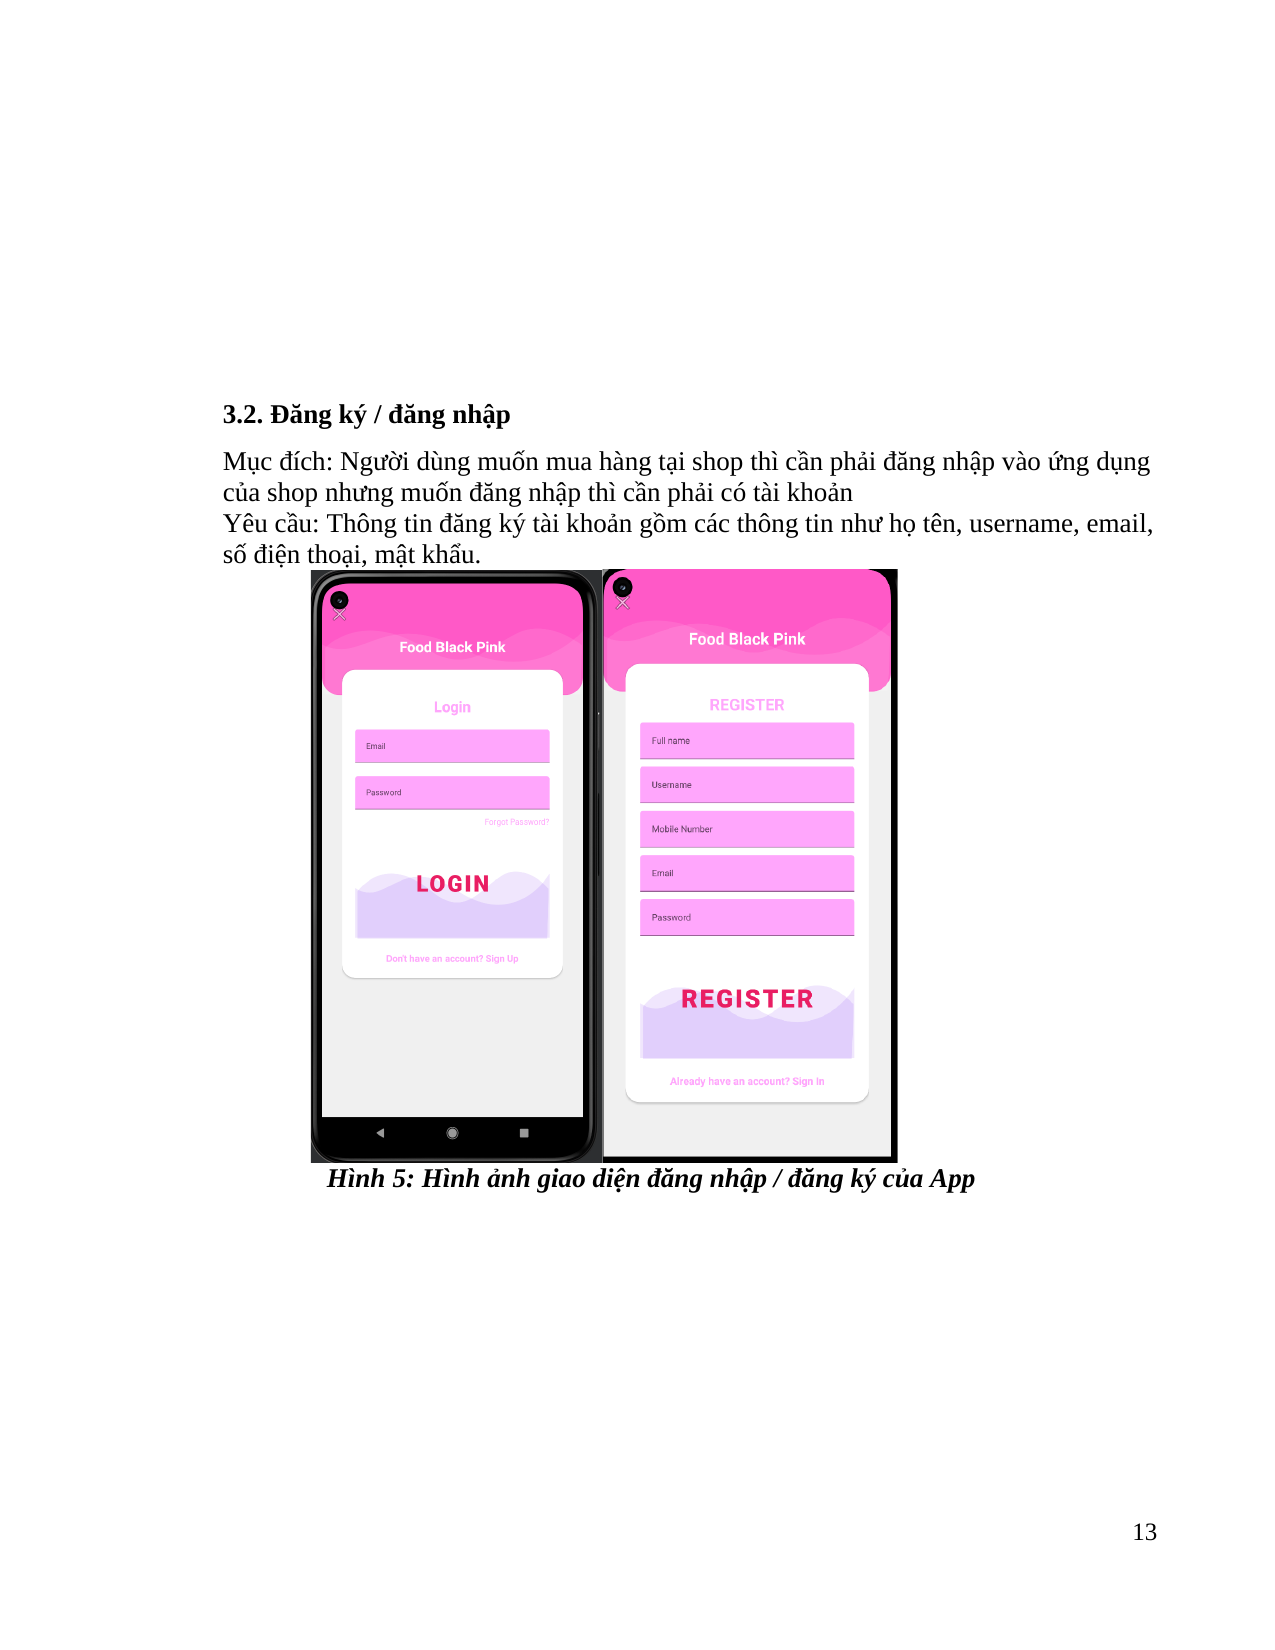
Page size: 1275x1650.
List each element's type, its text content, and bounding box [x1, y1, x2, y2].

text Mục đích: Người dùng muốn mua hàng tại shop thì cần phải đăng nhập vào ứng dụng của shop nhưng muốn đăng nhập thì cần phải có tài khoản [148, 445, 1157, 507]
picture [310, 569, 898, 1163]
text Hình 5: Hình ảnh giao diện đăng nhập / đăng ký của App [148, 1162, 1157, 1194]
text Yêu cầu: Thông tin đăng ký tài khoản gồm các thông tin như họ tên, username, email, số điện thoại, mật khẩu. [148, 507, 1157, 570]
text 3.2. Đăng ký / đăng nhập [223, 398, 1157, 429]
